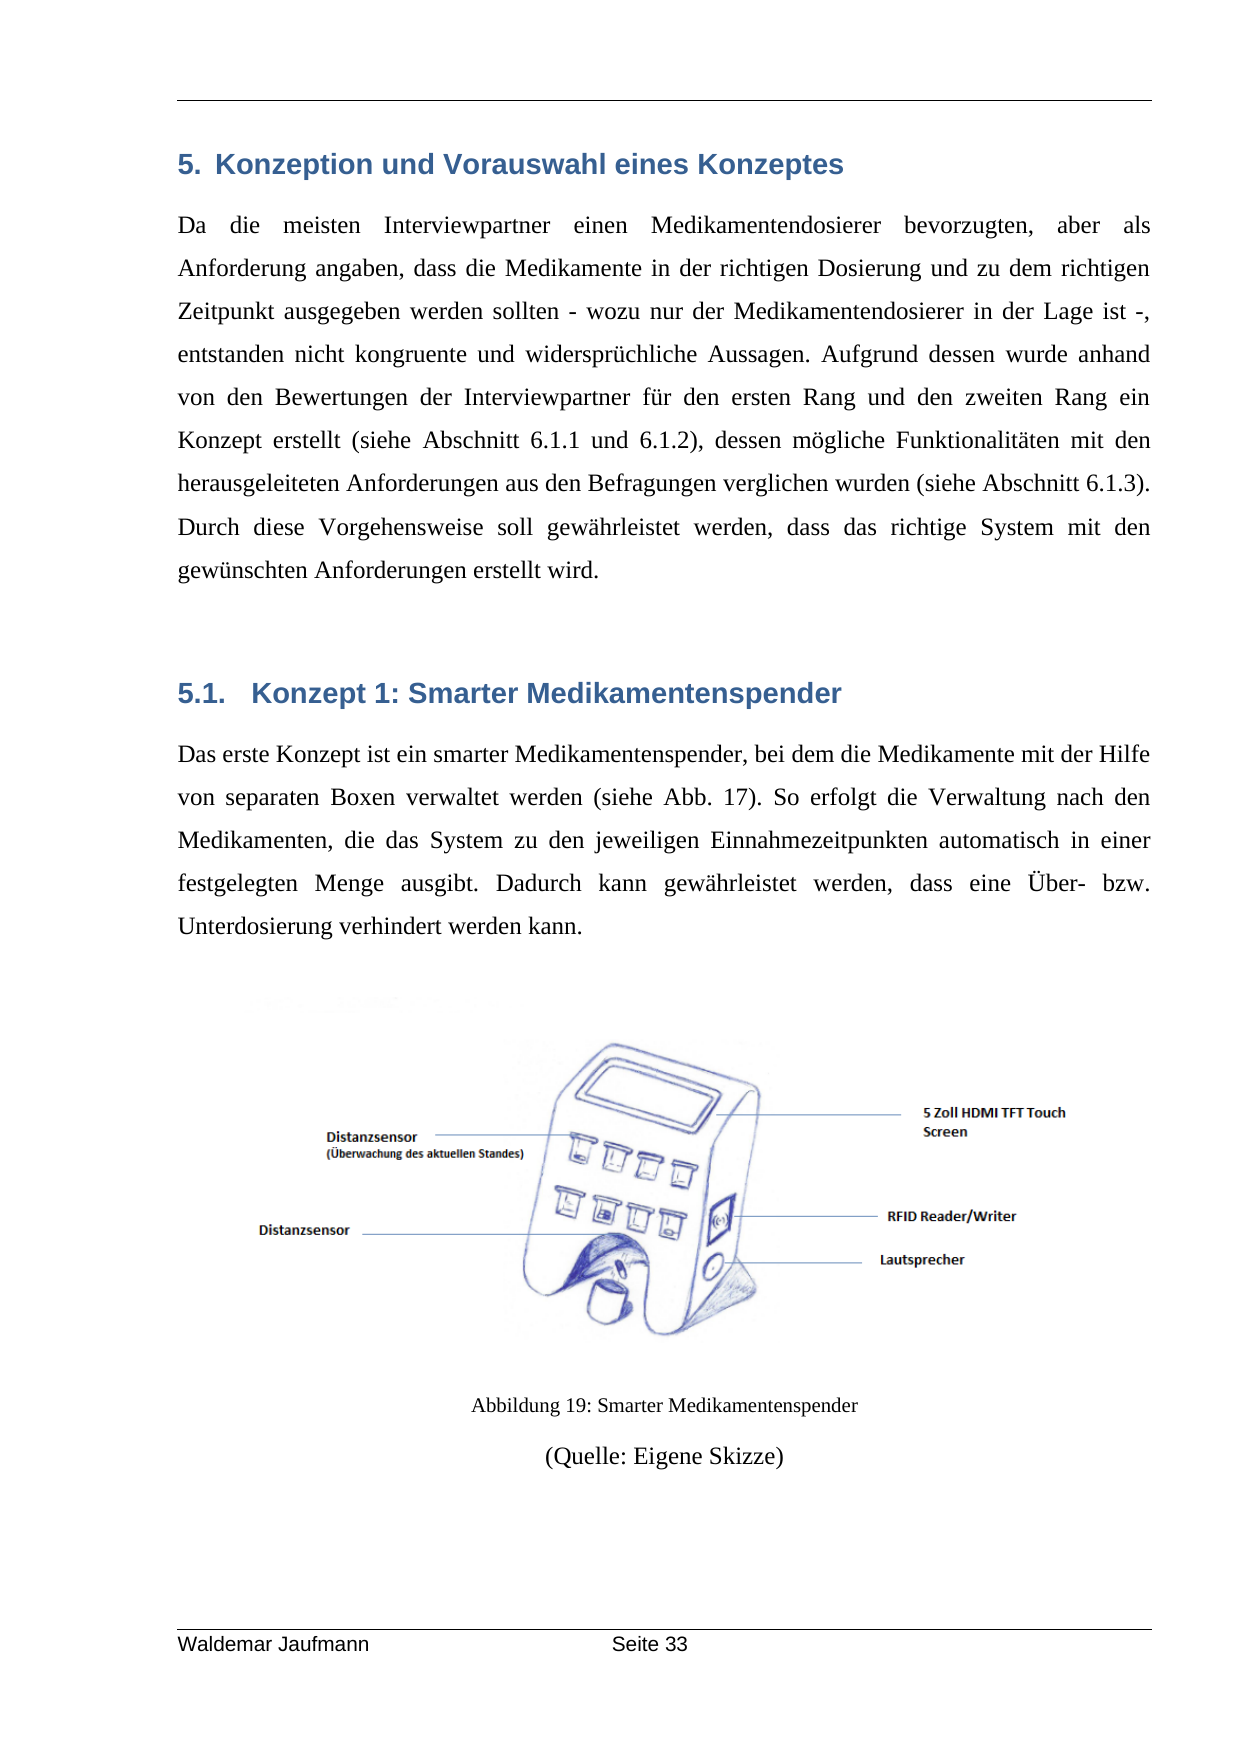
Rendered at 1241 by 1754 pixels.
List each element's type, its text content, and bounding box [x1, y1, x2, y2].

subtitle Konzept 1: Smarter Medikamentenspender [177, 677, 1152, 710]
text Da die meisten Interviewpartner einen Medikamentendosierer bevorzugten, aber als Anforderung angaben, dass die Medikamente in der richtigen Dosierung und zu dem richtigen Zeitpunkt ausgegeben werden sollten - wozu nur der Medikamentendosierer in der Lage ist -, entstanden nicht kongruente und widersprüchliche Aussagen. Aufgrund dessen wurde anhand von den Bewertungen der Interviewpartner für den ersten Rang und den zweiten Rang ein Konzept erstellt (siehe Abschnitt 6.1.1 und 6.1.2), dessen mögliche Funktionalitäten mit den herausgeleiteten Anforderungen aus den Befragungen verglichen wurden (siehe Abschnitt 6.1.3). Durch diese Vorgehensweise soll gewährleistet werden, dass das richtige System mit den gewünschten Anforderungen erstellt wird. [177, 210, 1152, 583]
text Das erste Konzept ist ein smarter Medikamentenspender, bei dem die Medikamente mit der Hilfe von separaten Boxen verwaltet werden (siehe Abb. 17). So erfolgt die Verwaltung nach den Medikamenten, die das System zu den jeweiligen Einnahmezeitpunkten automatisch in einer festgelegten Menge ausgibt. Dadurch kann gewährleistet werden, dass eine Über- bzw. Unterdosierung verhindert werden kann. [177, 739, 1152, 940]
text Abbildung 19: Smarter Medikamentenspender [177, 1393, 1152, 1417]
text (Quelle: Eigene Skizze) [177, 1441, 1152, 1470]
picture [244, 997, 1085, 1366]
subtitle Konzeption und Vorauswahl eines Konzeptes [177, 148, 1152, 181]
